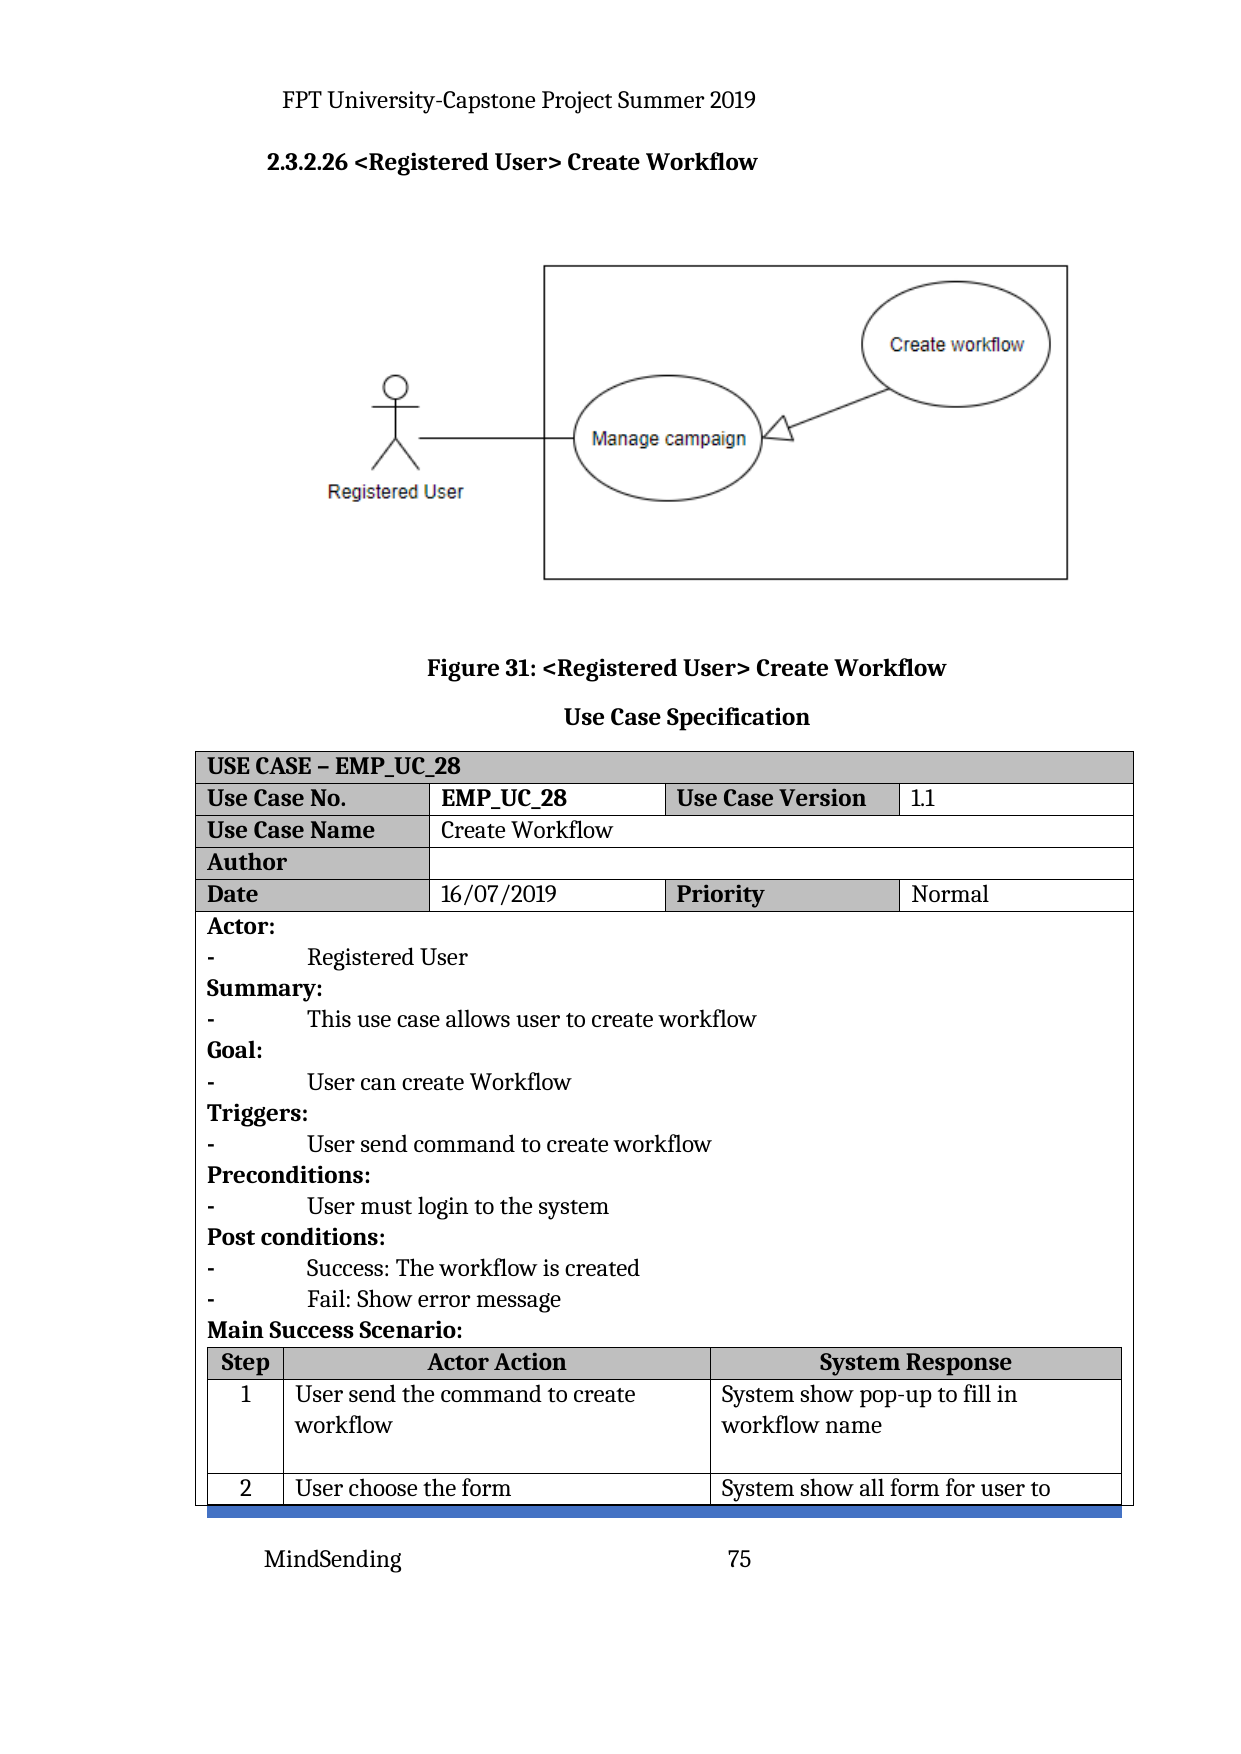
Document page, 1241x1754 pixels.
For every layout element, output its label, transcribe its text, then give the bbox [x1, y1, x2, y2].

subtitle 2.3.2.26 <Registered User> Create Workflow [267, 148, 1122, 176]
table_cell 1.1 [900, 784, 1133, 815]
table_cell Priority [666, 880, 899, 911]
table_cell 16/07/2019 [430, 880, 665, 911]
table_cell EMP_UC_28 [430, 784, 665, 815]
picture [251, 195, 1133, 635]
table_header USE CASE – EMP_UC_28 [196, 752, 1133, 783]
table_cell Use Case Version [666, 784, 899, 815]
text Use Case Specification [252, 703, 1122, 732]
table_cell Use Case Name [196, 816, 429, 847]
table_cell Create Workflow [430, 816, 1133, 847]
table_cell Author [196, 848, 429, 879]
table_cell Use Case No. [196, 784, 429, 815]
table_cell Date [196, 880, 429, 911]
table_cell [430, 848, 1133, 879]
table_cell Normal [900, 880, 1133, 911]
text Figure 31: <Registered User> Create Workflow [252, 653, 1122, 682]
